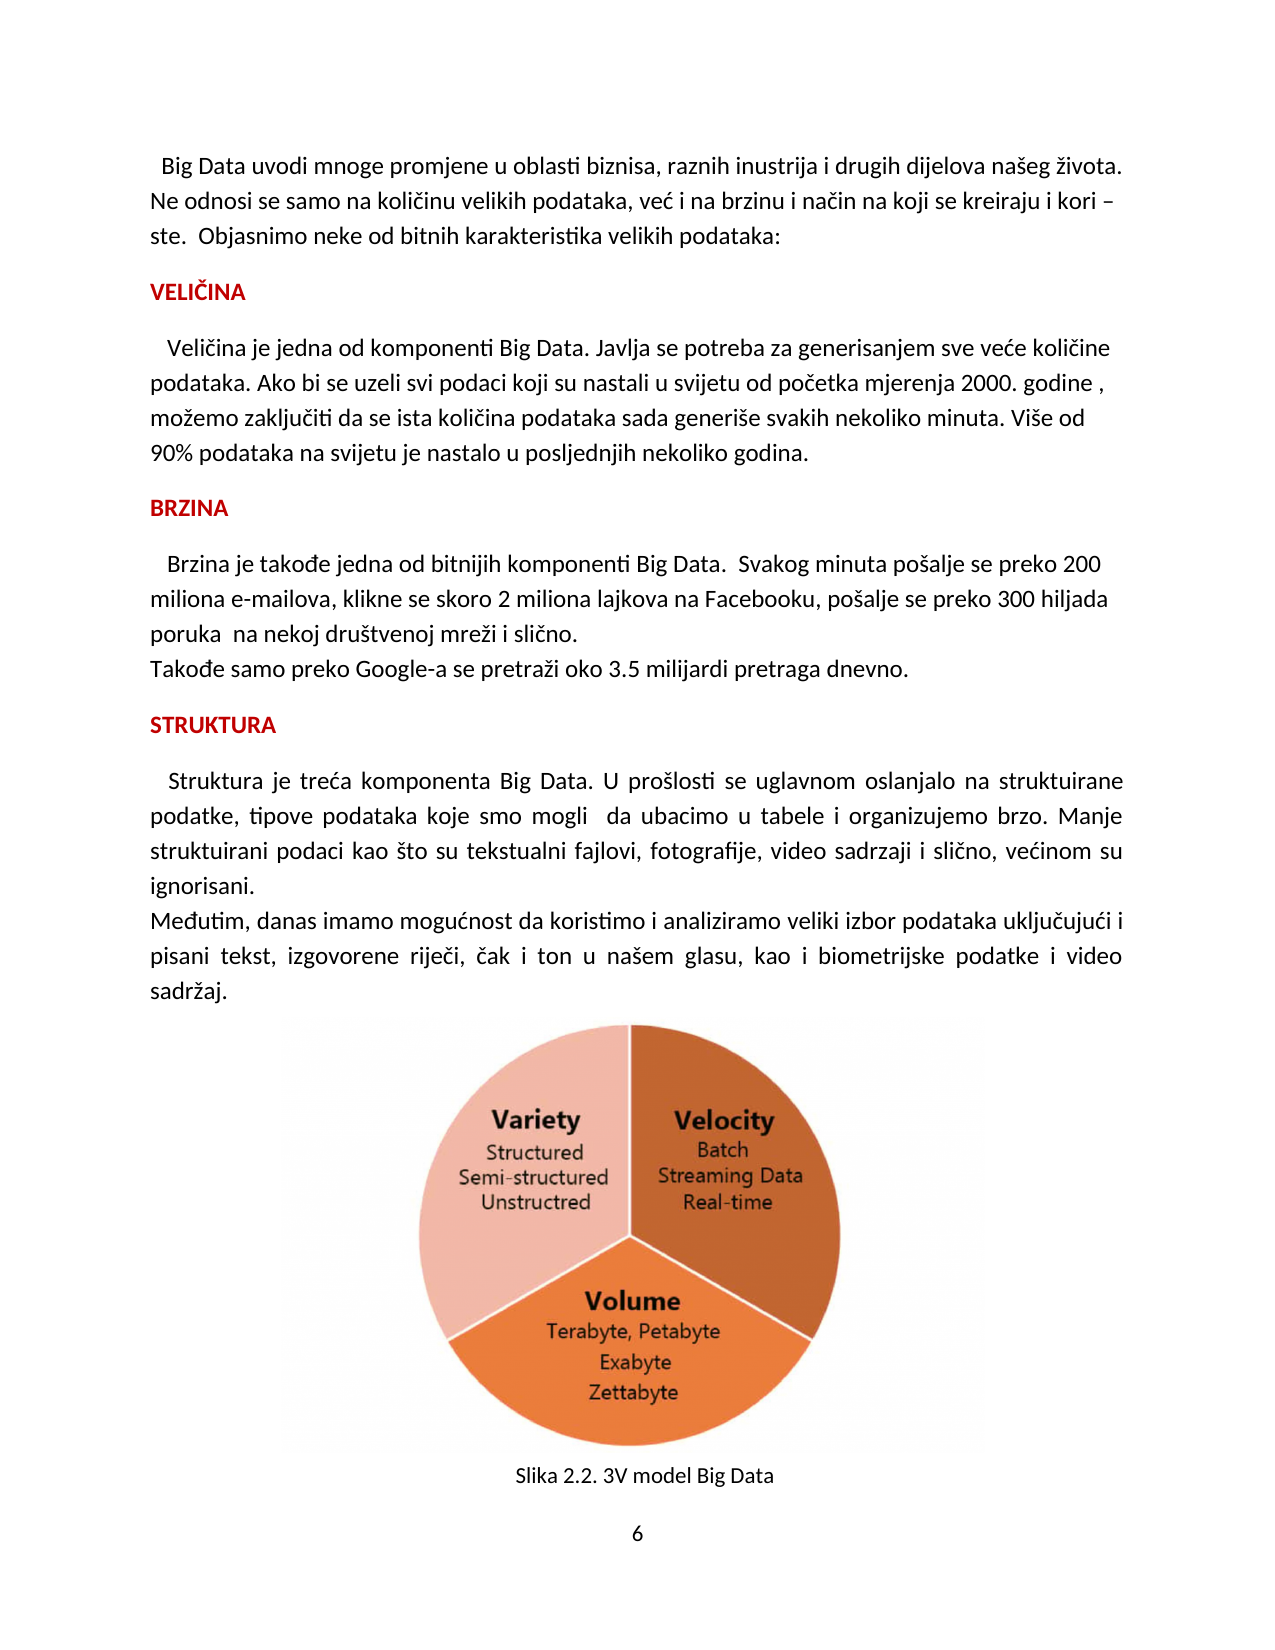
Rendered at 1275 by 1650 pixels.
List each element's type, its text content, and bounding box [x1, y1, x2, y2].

text BRZINA [150, 492, 1125, 523]
text Veličina je jedna od komponenti Big Data. Javlja se potreba za generisanjem sve veće količine podataka. Ako bi se uzeli svi podaci koji su nastali u svijetu od početka mjerenja 2000. godine , možemo zaključiti da se ista količina podataka sada generiše svakih nekoliko minuta. Više od 90% podataka na svijetu je nastalo u posljednjih nekoliko godina. [150, 332, 1125, 467]
text Brzina je takođe jedna od bitnijih komponenti Big Data. Svakog minuta pošalje se preko 200 miliona e-mailova, klikne se skoro 2 miliona lajkova na Facebooku, pošalje se preko 300 hiljada poruka na nekoj društvenoj mreži i slično. Takođe samo preko Google-a se pretraži oko 3.5 milijardi pretraga dnevno. [150, 548, 1125, 684]
text VELIČINA [150, 276, 1125, 306]
text STRUKTURA [150, 709, 1125, 740]
text Struktura je treća komponenta Big Data. U prošlosti se uglavnom oslanjalo na struktuirane podatke, tipove podataka koje smo mogli da ubacimo u tabele i organizujemo brzo. Manje struktuirani podaci kao što su tekstualni fajlovi, fotografije, video sadrzaji i slično, većinom su ignorisani. Međutim, danas imamo mogućnost da koristimo i analiziramo veliki izbor podataka uključujući i pisani tekst, izgovorene riječi, čak i ton u našem glasu, kao i biometrijske podatke i video sadržaj. [150, 765, 1125, 1006]
text Big Data uvodi mnoge promjene u oblasti biznisa, raznih inustrija i drugih dijelova našeg života. Ne odnosi se samo na količinu velikih podataka, već i na brzinu i način na koji se kreiraju i kori – ste. Objasnimo neke od bitnih karakteristika velikih podataka: [150, 150, 1125, 251]
picture [280, 1017, 985, 1453]
